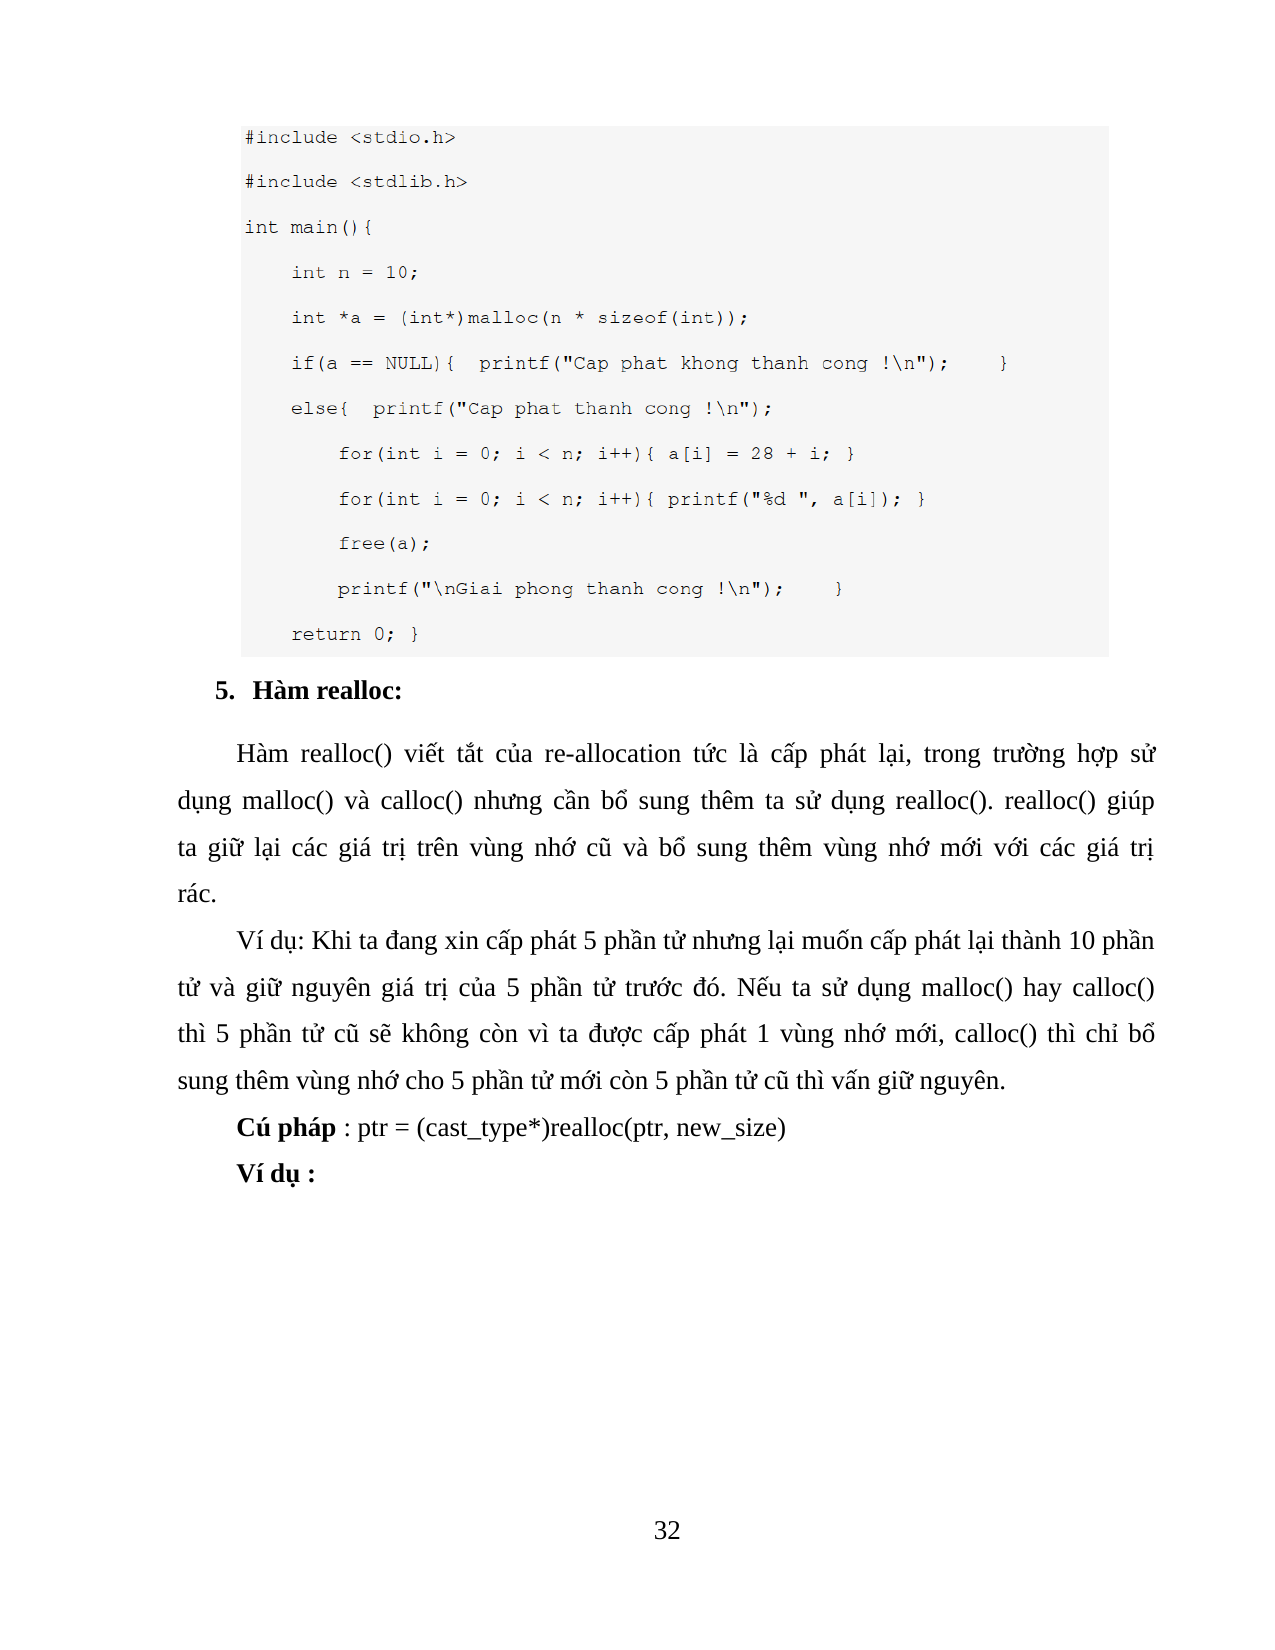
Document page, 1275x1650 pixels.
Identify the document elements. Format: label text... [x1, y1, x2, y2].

picture [236, 118, 1109, 659]
list Hàm realloc: [215, 674, 1157, 705]
text Ví dụ: Khi ta đang xin cấp phát 5 phần tử nhưng lại muốn cấp phát lại thành 10 phần tử và giữ nguyên giá trị của 5 phần tử trước đó. Nếu ta sử dụng malloc() hay calloc() thì 5 phần tử cũ sẽ không còn vì ta được cấp phát 1 vùng nhớ mới, calloc() thì chỉ bổ sung thêm vùng nhớ cho 5 phần tử mới còn 5 phần tử cũ thì vấn giữ nguyên. [177, 924, 1157, 1095]
text Hàm realloc() viết tắt của re-allocation tức là cấp phát lại, trong trường hợp sử dụng malloc() và calloc() nhưng cần bổ sung thêm ta sử dụng realloc(). realloc() giúp ta giữ lại các giá trị trên vùng nhớ cũ và bổ sung thêm vùng nhớ mới với các giá trị rác. [177, 737, 1157, 909]
text Ví dụ : [177, 1157, 1157, 1189]
text Cú pháp : ptr = (cast_type*)realloc(ptr, new_size) [177, 1111, 1157, 1142]
